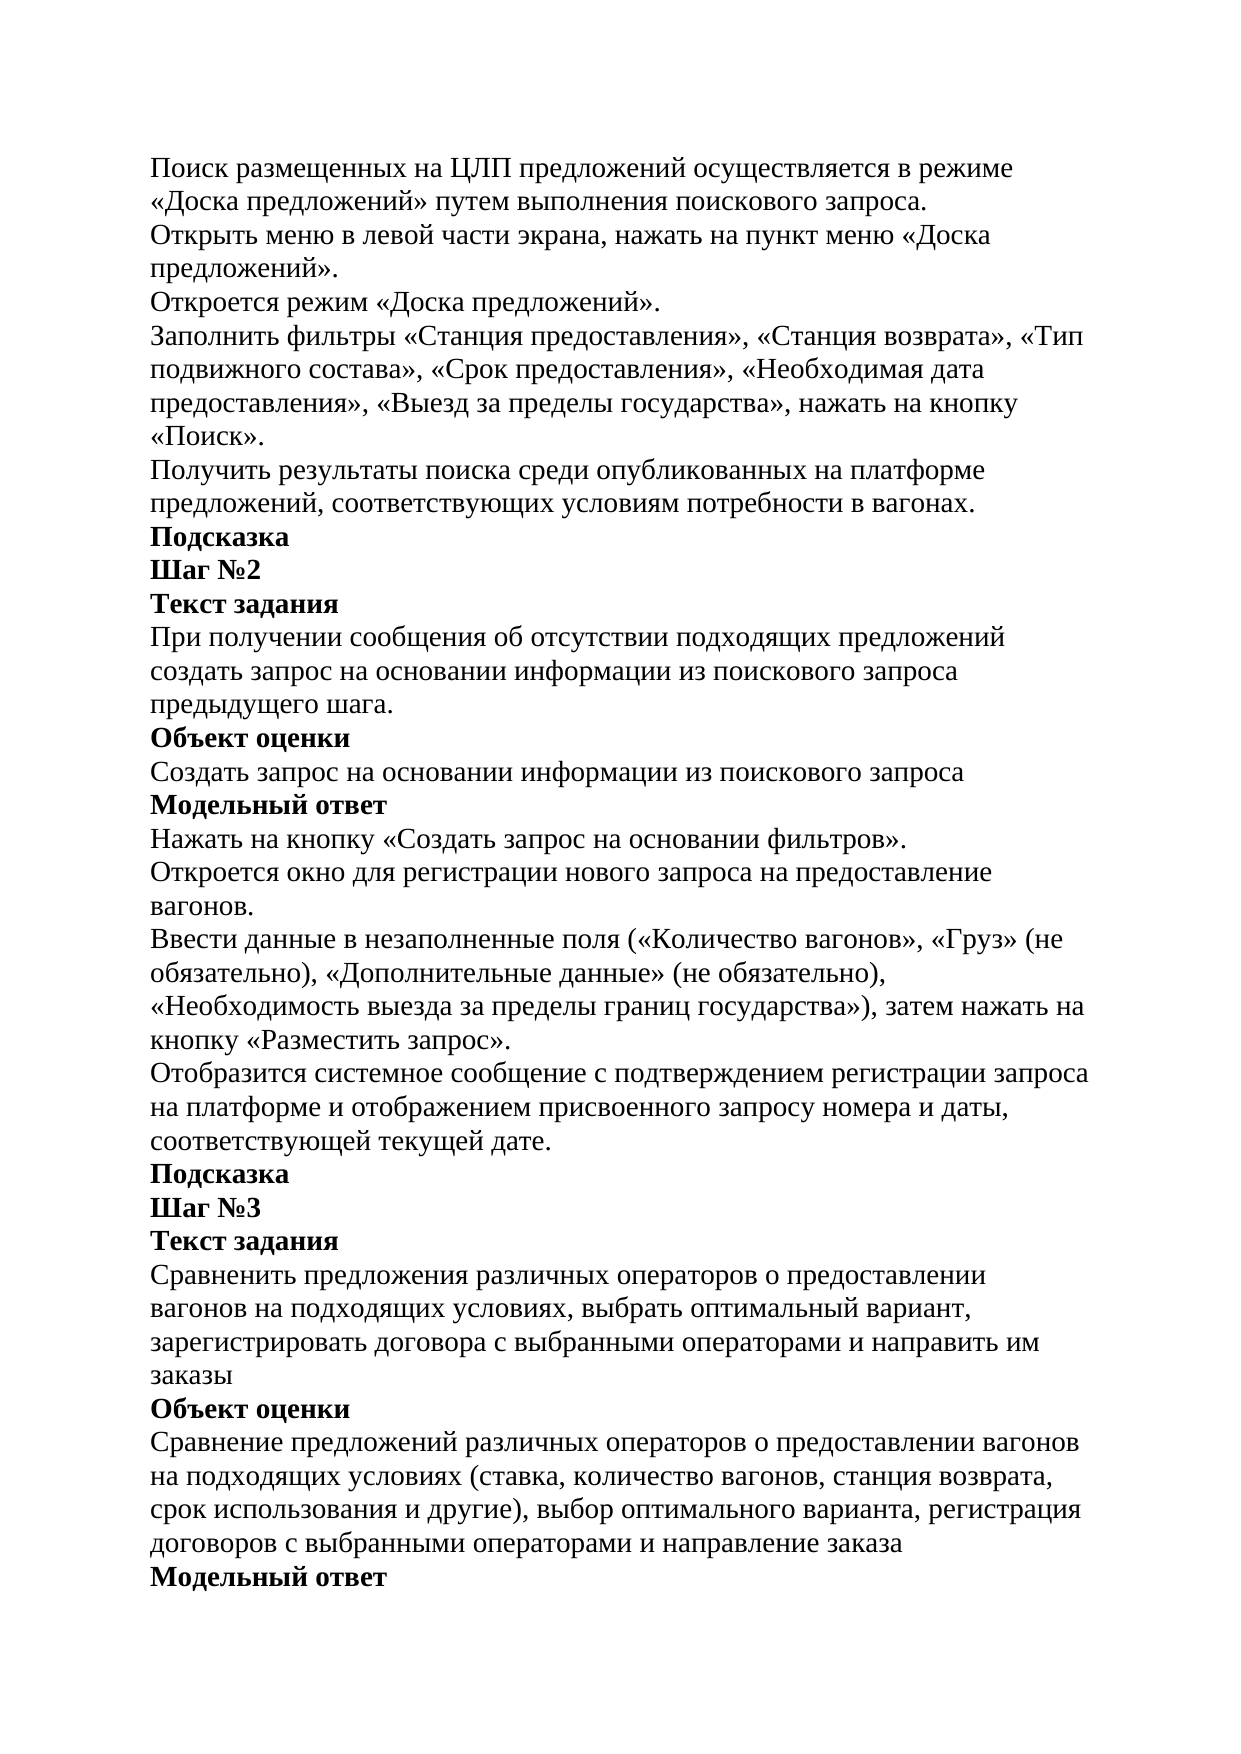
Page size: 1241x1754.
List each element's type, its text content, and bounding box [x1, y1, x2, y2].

text При получении сообщения об отсутствии подходящих предложений создать запрос на основании информации из поискового запроса предыдущего шага. [150, 619, 1090, 720]
text Шаг №2 [150, 552, 1090, 586]
text Открыть меню в левой части экрана, нажать на пункт меню «Доска предложений». [150, 217, 1090, 284]
text Объект оценки [150, 1391, 1090, 1424]
text Текст задания [150, 586, 1090, 619]
text Ввести данные в незаполненные поля («Количество вагонов», «Груз» (не обязательно), «Дополнительные данные» (не обязательно), «Необходимость выезда за пределы границ государства»), затем нажать на кнопку «Разместить запрос». [150, 921, 1090, 1056]
text Шаг №3 [150, 1190, 1090, 1223]
text Нажать на кнопку «Создать запрос на основании фильтров». [150, 821, 1090, 854]
text Подсказка [150, 1156, 1090, 1190]
text Модельный ответ [150, 1559, 1090, 1592]
text Сравненить предложения различных операторов о предоставлении вагонов на подходящих условиях, выбрать оптимальный вариант, зарегистрировать договора с выбранными операторами и направить им заказы [150, 1257, 1090, 1391]
text Подсказка [150, 519, 1090, 552]
text Сравнение предложений различных операторов о предоставлении вагонов на подходящих условиях (ставка, количество вагонов, станция возврата, срок использования и другие), выбор оптимального варианта, регистрация договоров с выбранными операторами и направление заказа [150, 1424, 1090, 1559]
text Отобразится системное сообщение с подтверждением регистрации запроса на платформе и отображением присвоенного запросу номера и даты, соответствующей текущей дате. [150, 1056, 1090, 1156]
text Поиск размещенных на ЦЛП предложений осуществляется в режиме «Доска предложений» путем выполнения поискового запроса. [150, 150, 1090, 217]
text Создать запрос на основании информации из поискового запроса [150, 754, 1090, 787]
text Модельный ответ [150, 787, 1090, 821]
text Объект оценки [150, 720, 1090, 754]
text Откроется режим «Доска предложений». [150, 284, 1090, 318]
text Получить результаты поиска среди опубликованных на платформе предложений, соответствующих условиям потребности в вагонах. [150, 452, 1090, 519]
text Откроется окно для регистрации нового запроса на предоставление вагонов. [150, 854, 1090, 921]
text Текст задания [150, 1223, 1090, 1257]
text Заполнить фильтры «Станция предоставления», «Станция возврата», «Тип подвижного состава», «Срок предоставления», «Необходимая дата предоставления», «Выезд за пределы государства», нажать на кнопку «Поиск». [150, 318, 1090, 452]
